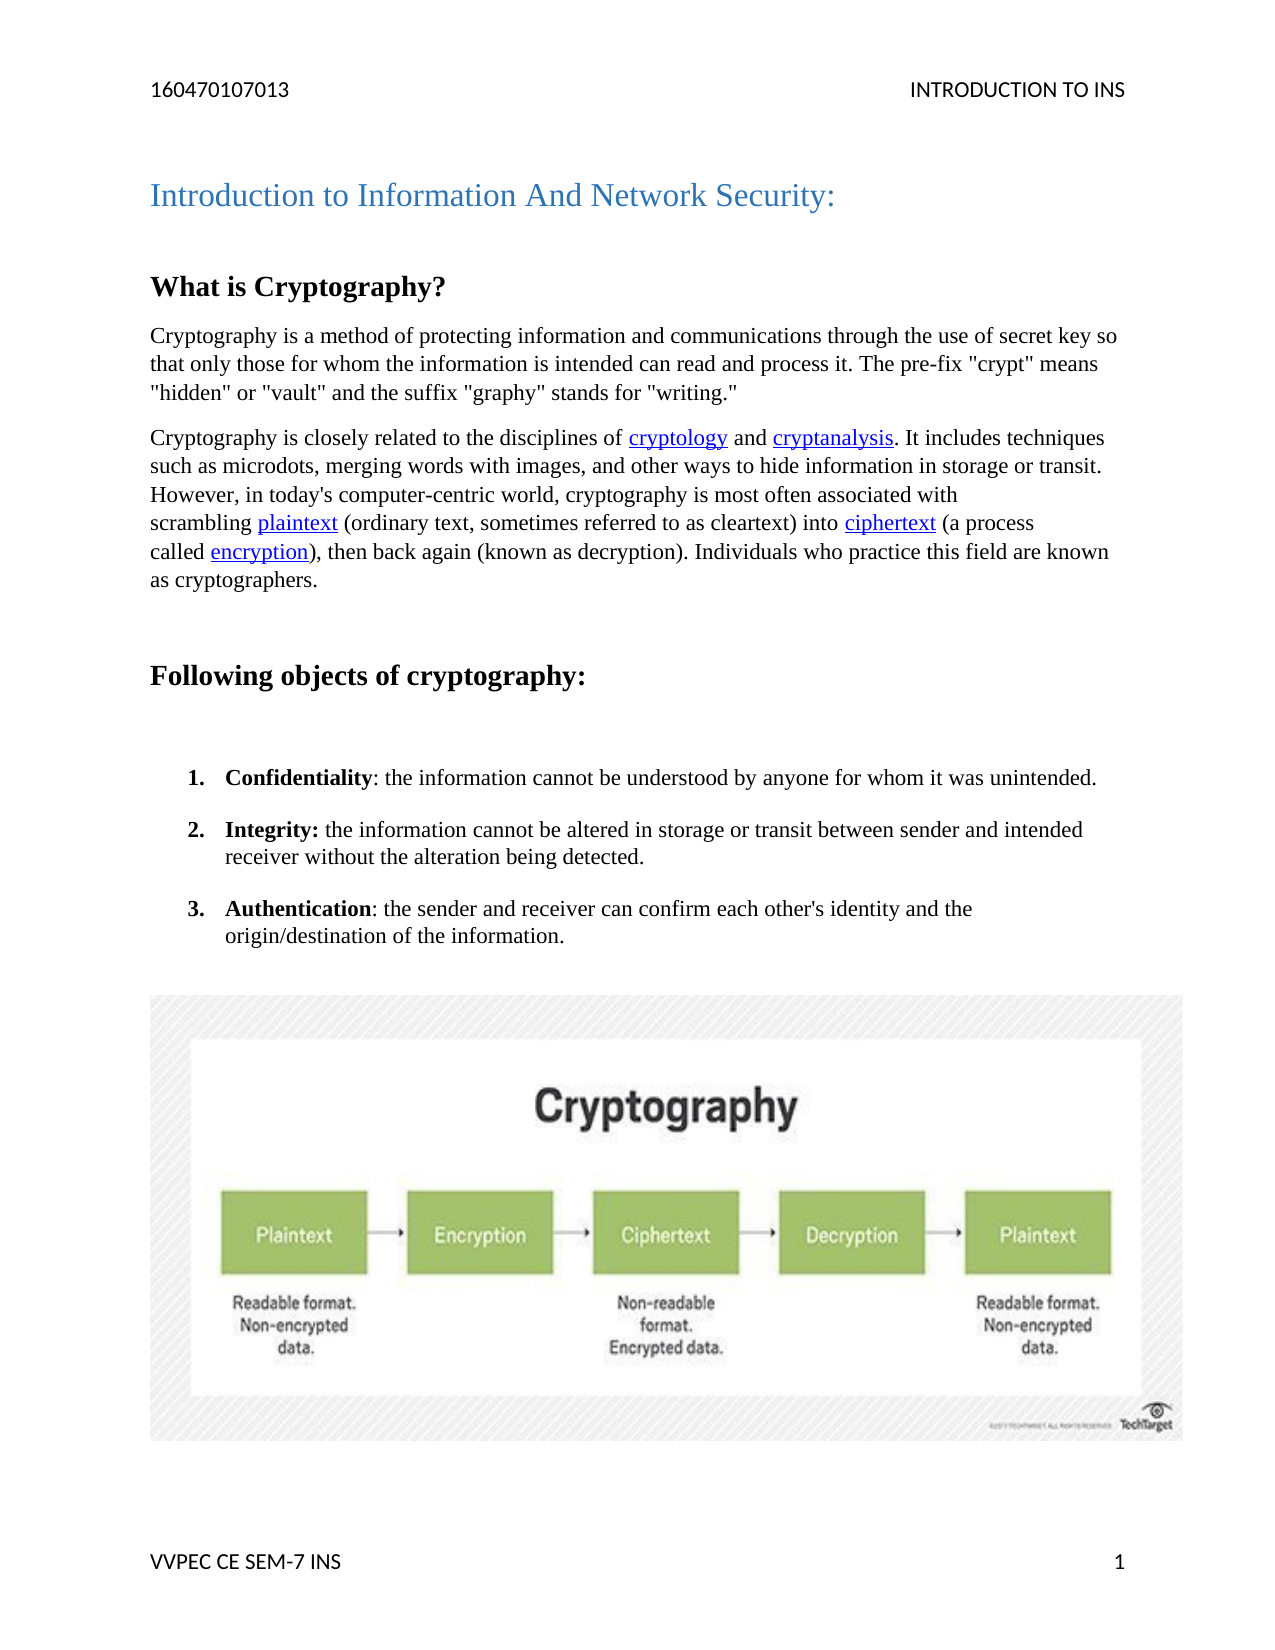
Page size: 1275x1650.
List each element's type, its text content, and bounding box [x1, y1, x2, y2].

text What is Cryptography? [150, 269, 1125, 303]
subtitle Introduction to Information And Network Security: [150, 175, 1125, 213]
list Confidentiality: the information cannot be understood by anyone for whom it was unintended. [187, 764, 1125, 790]
text Cryptography is a method of protecting information and communications through the use of secret key so that only those for whom the information is intended can read and process it. The pre-fix "crypt" means "hidden" or "vault" and the suffix "graphy" stands for "writing." [150, 322, 1125, 405]
text Cryptography is closely related to the disciplines of cryptology and cryptanalysis. It includes techniques such as microdots, merging words with images, and other ways to hide information in storage or transit. However, in today's computer-centric world, cryptography is most often associated with scrambling plaintext (ordinary text, sometimes referred to as cleartext) into ciphertext (a process called encryption), then back again (known as decryption). Individuals who practice this field are known as cryptographers. [150, 424, 1125, 592]
list Authentication: the sender and receiver can confirm each other's identity and the origin/destination of the information. [187, 896, 1125, 948]
picture [150, 995, 1183, 1441]
list Integrity: the information cannot be altered in storage or transit between sender and intended receiver without the alteration being detected. [187, 816, 1125, 869]
text Following objects of cryptography: [150, 658, 1125, 692]
